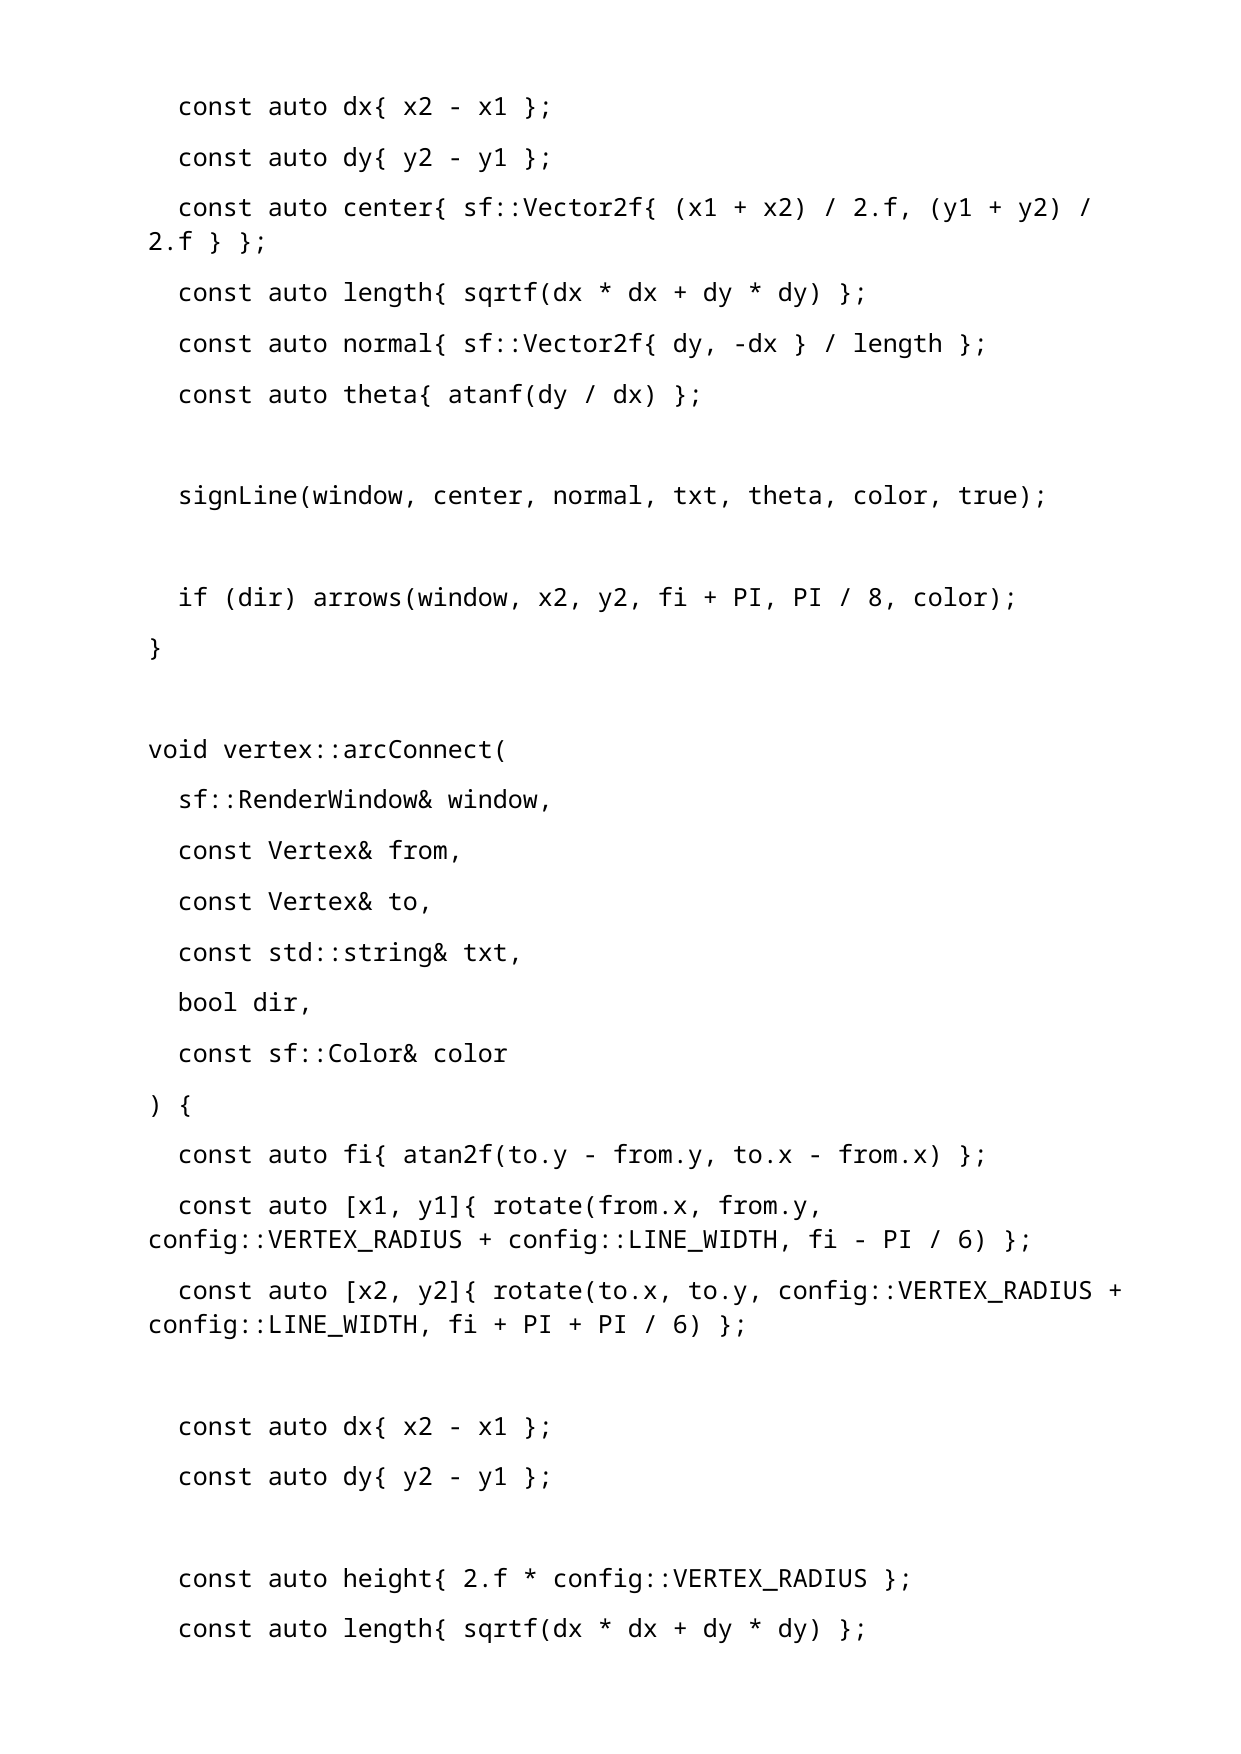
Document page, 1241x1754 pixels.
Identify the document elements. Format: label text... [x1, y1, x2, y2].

text if (dir) arrows(window, x2, y2, fi + PI, PI / 8, color); [148, 579, 1152, 613]
text ) { [148, 1086, 1152, 1121]
text const Vertex& from, [148, 833, 1152, 867]
text const auto dx{ x2 - x1 }; [148, 88, 1152, 123]
text const auto [x1, y1]{ rotate(from.x, from.y, config::VERTEX_RADIUS + config::LINE_WIDTH, fi - PI / 6) }; [148, 1188, 1152, 1256]
text const auto height{ 2.f * config::VERTEX_RADIUS }; [148, 1560, 1152, 1594]
text const auto length{ sqrtf(dx * dx + dy * dy) }; [148, 1611, 1152, 1645]
text const auto dx{ x2 - x1 }; [148, 1408, 1152, 1442]
text } [148, 630, 1152, 664]
text void vertex::arcConnect( [148, 731, 1152, 765]
text const auto dy{ y2 - y1 }; [148, 1459, 1152, 1493]
text const auto length{ sqrtf(dx * dx + dy * dy) }; [148, 275, 1152, 309]
text const Vertex& to, [148, 883, 1152, 918]
text const auto dy{ y2 - y1 }; [148, 139, 1152, 173]
text const auto theta{ atanf(dy / dx) }; [148, 376, 1152, 410]
text const sf::Color& color [148, 1036, 1152, 1070]
text const std::string& txt, [148, 934, 1152, 968]
text const auto normal{ sf::Vector2f{ dy, -dx } / length }; [148, 326, 1152, 359]
text sf::RenderWindow& window, [148, 782, 1152, 816]
text bool dir, [148, 985, 1152, 1019]
text const auto center{ sf::Vector2f{ (x1 + x2) / 2.f, (y1 + y2) / 2.f } }; [148, 190, 1152, 258]
text signLine(window, center, normal, txt, theta, color, true); [148, 478, 1152, 512]
text const auto [x2, y2]{ rotate(to.x, to.y, config::VERTEX_RADIUS + config::LINE_WIDTH, fi + PI + PI / 6) }; [148, 1273, 1152, 1341]
text const auto fi{ atan2f(to.y - from.y, to.x - from.x) }; [148, 1137, 1152, 1171]
